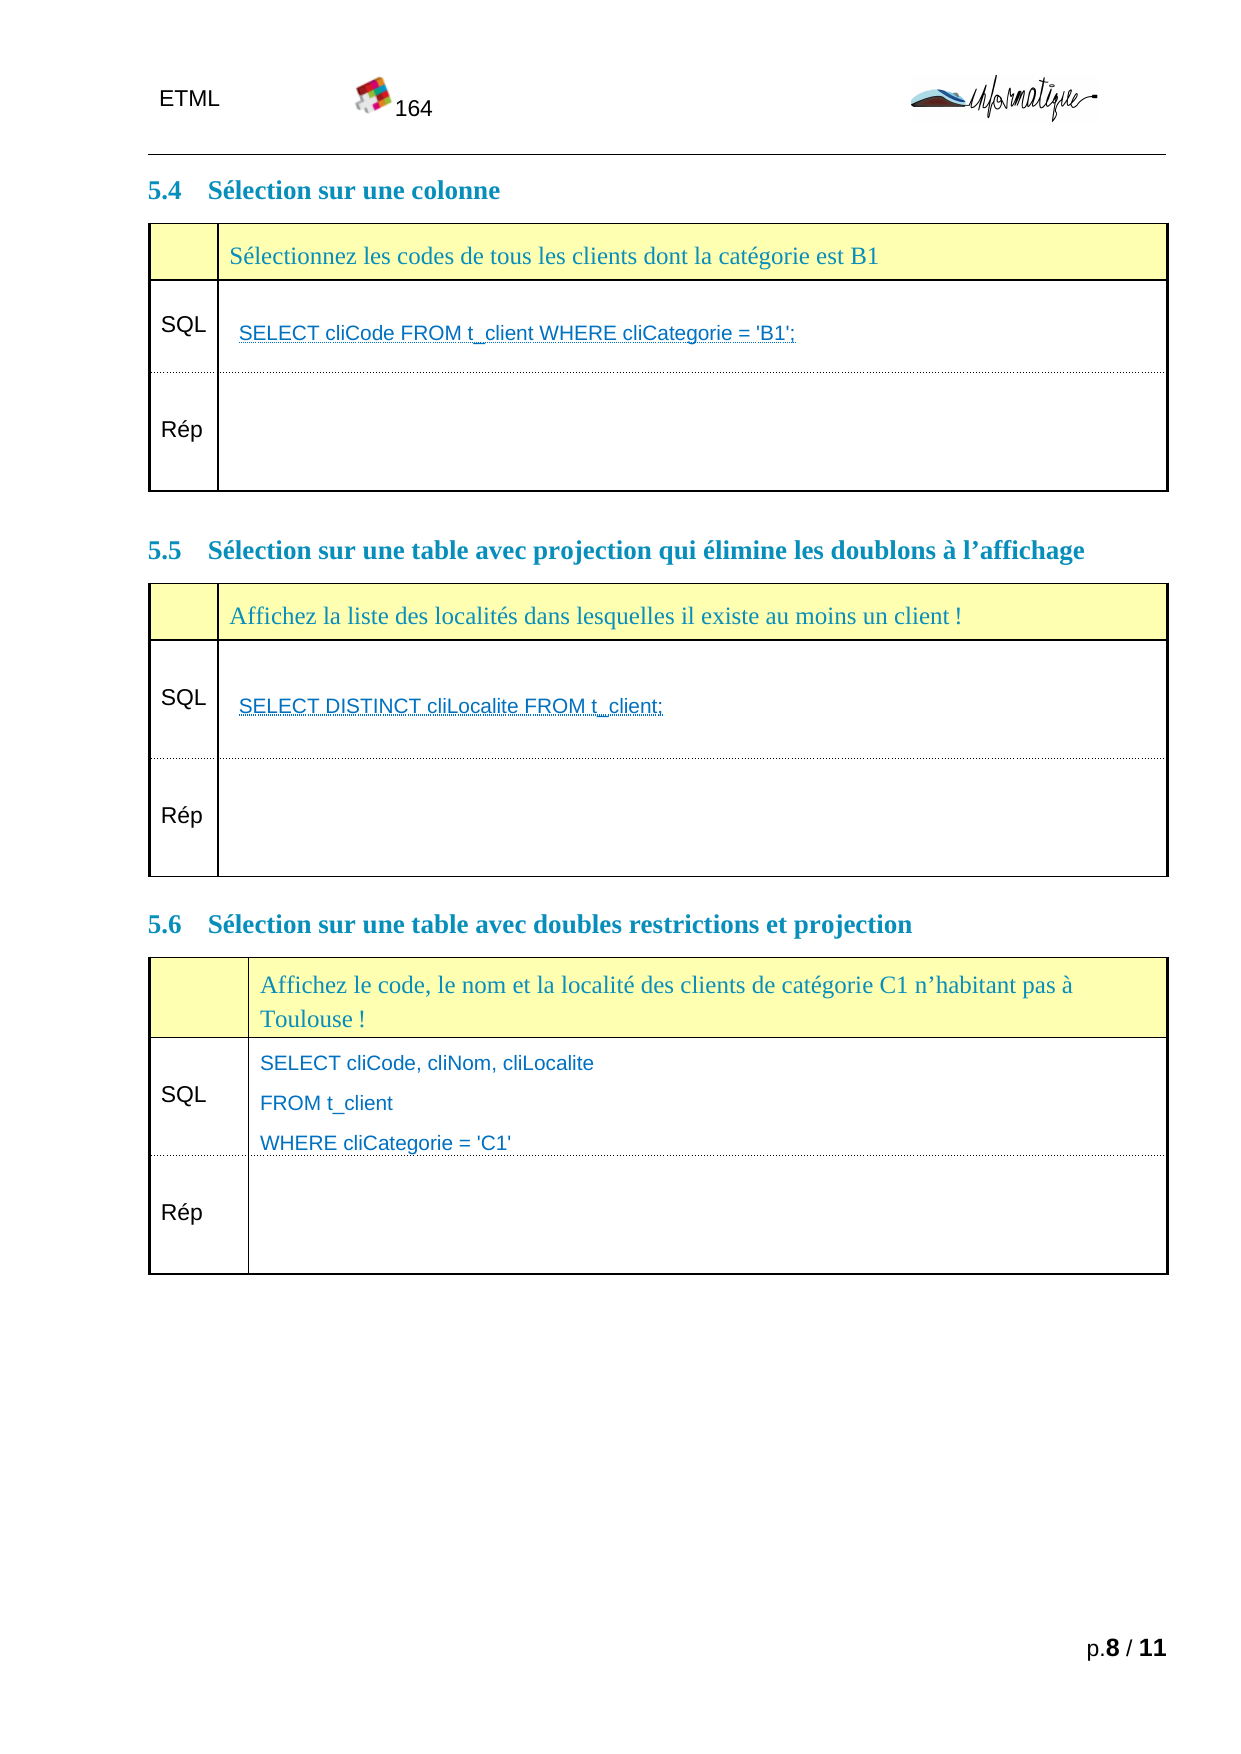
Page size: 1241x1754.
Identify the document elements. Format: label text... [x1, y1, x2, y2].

picture [350, 75, 395, 116]
table_cell SELECT DISTINCT cliLocalite FROM t_client; [219, 641, 1166, 757]
table_header [151, 958, 248, 1037]
table_header Affichez le code, le nom et la localité des clients de catégorie C1 n’habitant pas à Toulouse ! [249, 958, 1166, 1037]
table_cell SQL [151, 641, 217, 757]
table_cell SQL [151, 281, 217, 372]
table_cell Rép [151, 372, 217, 490]
table_cell SELECT cliCode FROM t_client WHERE cliCategorie = 'B1'; [219, 281, 1166, 372]
table_cell SELECT cliCode, cliNom, cliLocalite FROM t_client WHERE cliCategorie = 'C1' AND cliLocalite != 'Toulouse'; [249, 1038, 1166, 1155]
subtitle Sélection sur une colonne [148, 174, 1166, 206]
subtitle Sélection sur une table avec doubles restrictions et projection [148, 908, 1166, 939]
table_header Affichez la liste des localités dans lesquelles il existe au moins un client ! [219, 584, 1166, 639]
table_header [151, 224, 217, 279]
table_header Sélectionnez les codes de tous les clients dont la catégorie est B1 [219, 224, 1166, 279]
picture [233, 612, 240, 618]
subtitle Sélection sur une table avec projection qui élimine les doublons à l’affichage [148, 534, 1166, 566]
table_cell [249, 1155, 1166, 1273]
picture [645, 607, 649, 624]
table_cell [219, 372, 1166, 490]
table_header [151, 584, 217, 639]
table_cell Rép [151, 1155, 248, 1273]
table_cell Rép [151, 758, 217, 876]
table_cell SQL [151, 1038, 248, 1155]
table_cell [219, 758, 1166, 876]
picture [686, 607, 690, 624]
